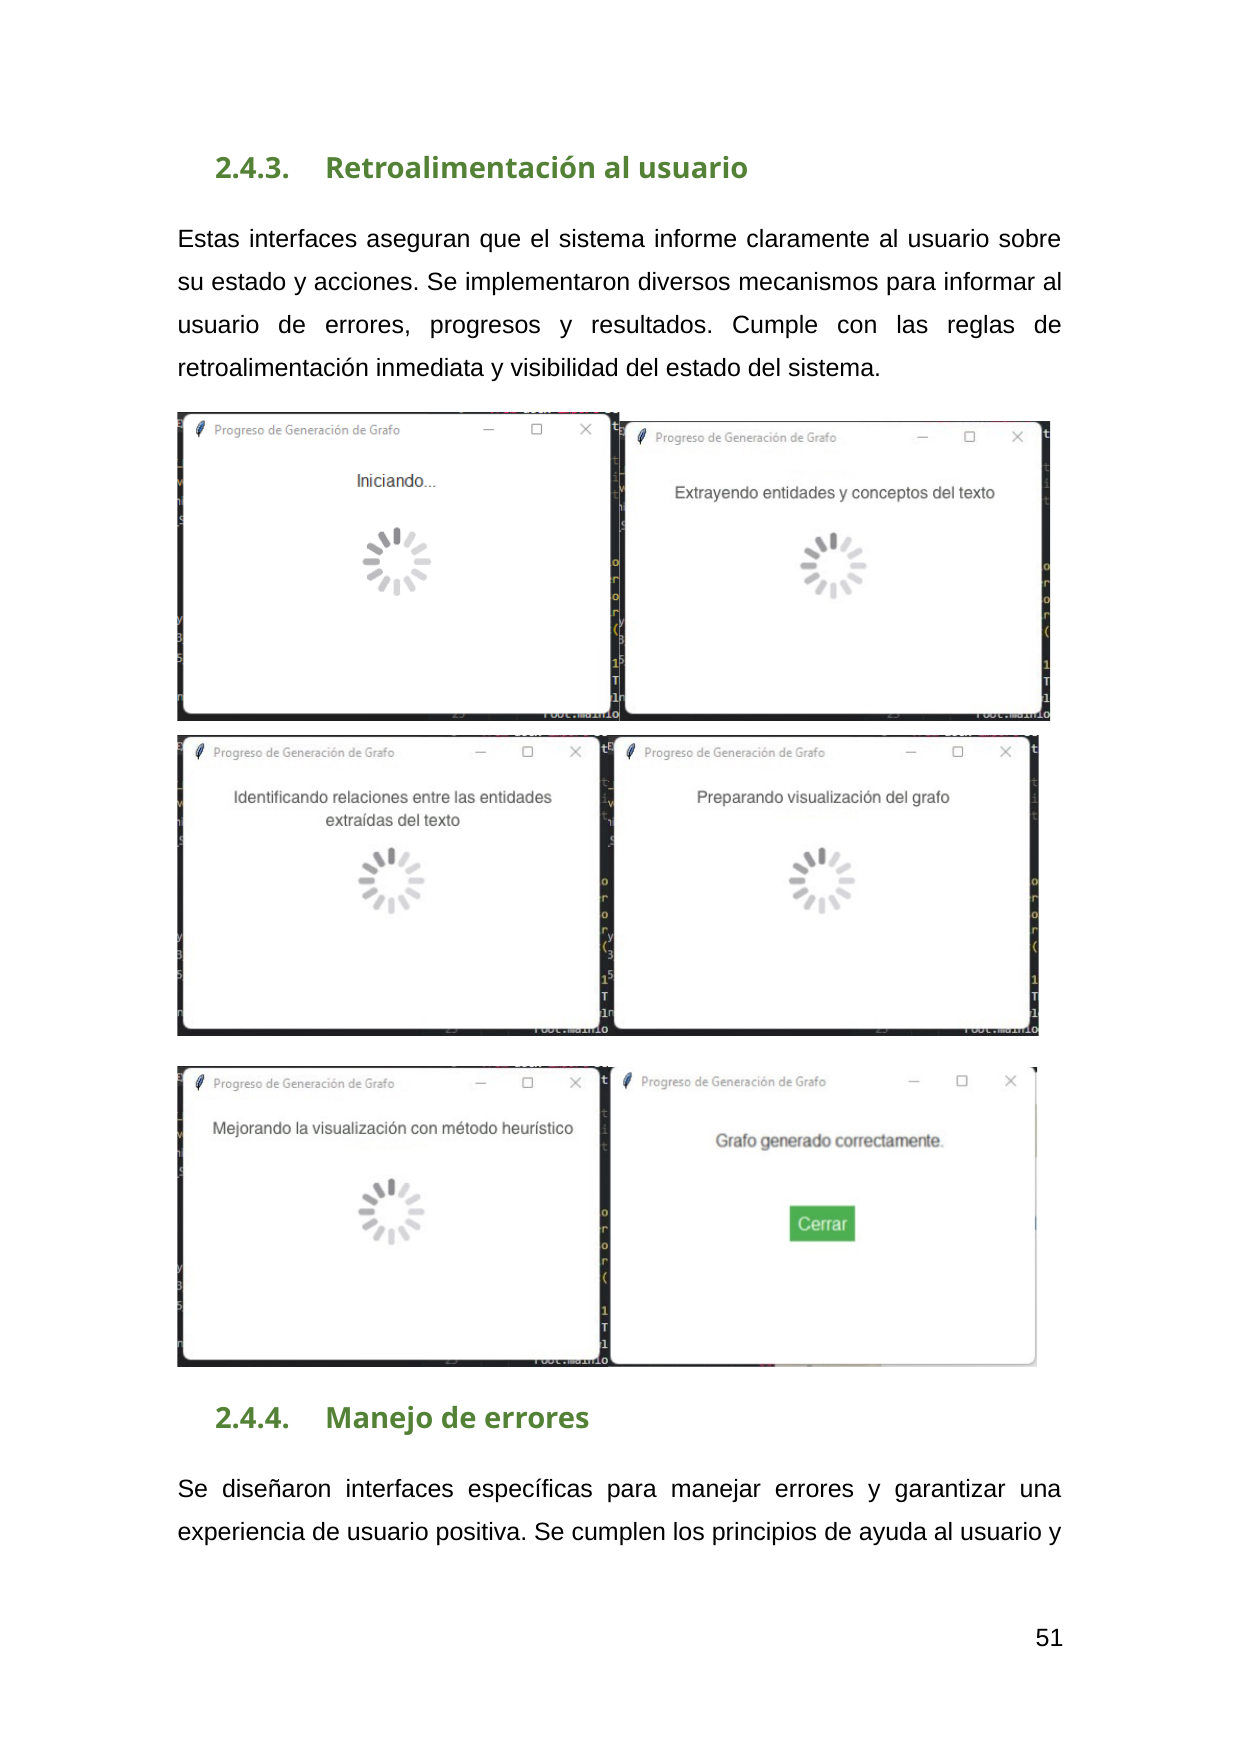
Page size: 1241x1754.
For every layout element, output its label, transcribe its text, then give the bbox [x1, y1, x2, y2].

subtitle Manejo de errores [215, 1132, 1063, 1172]
picture [177, 801, 1038, 1101]
picture [177, 470, 1039, 770]
text Se diseñaron interfaces específicas para manejar errores y garantizar una experiencia de usuario positiva. Se cumplen los principios de ayuda al usuario y prevención de errores al proporcionar mensajes claros y opciones para resolver problemas. Además, se presentan de una forma intuitiva, fáciles de comprender [177, 1208, 1063, 1366]
picture [177, 147, 1051, 456]
